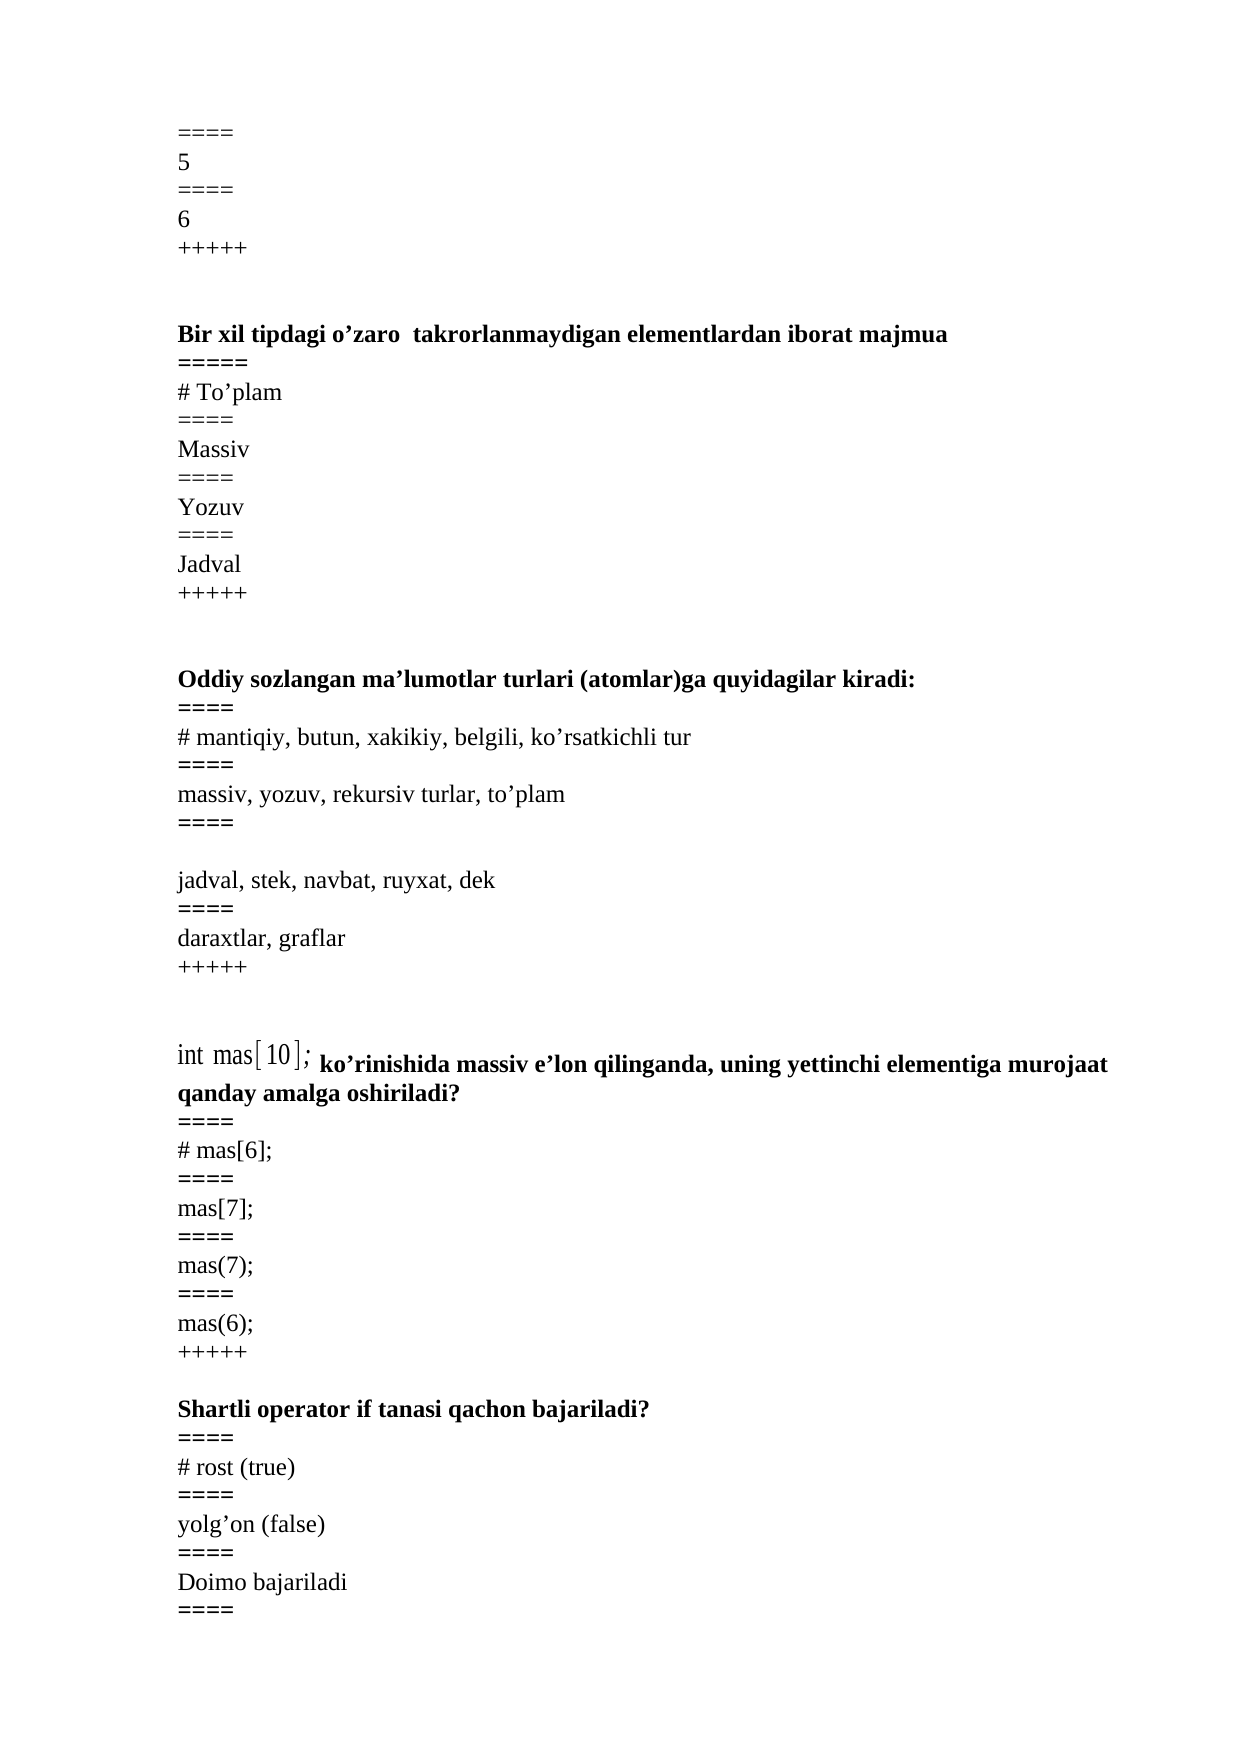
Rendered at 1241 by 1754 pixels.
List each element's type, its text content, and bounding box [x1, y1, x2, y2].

text daraxtlar, graflar [177, 923, 1152, 952]
text ==== [177, 1279, 1152, 1308]
text ==== [177, 1222, 1152, 1250]
text ==== [177, 1164, 1152, 1193]
text 6 [177, 204, 1152, 233]
text Doimo bajariladi [177, 1567, 1152, 1595]
text +++++ [177, 1337, 1152, 1365]
text # mantiqiy, butun, xakikiy, belgili, ko’rsatkichli tur [177, 722, 1152, 751]
text ==== [177, 1480, 1152, 1509]
text ==== [177, 693, 1152, 722]
text mas(6); [177, 1308, 1152, 1337]
text ===== [177, 348, 1152, 377]
text +++++ [177, 233, 1152, 262]
text +++++ [177, 952, 1152, 981]
text ==== [177, 1595, 1152, 1624]
text Oddiy sozlangan ma’lumotlar turlari (atomlar)ga quyidagilar kiradi: [177, 664, 1152, 693]
text Bir xil tipdagi o’zaro takrorlanmaydigan elementlardan iborat majmua [177, 319, 1152, 348]
text jadval, stek, navbat, ruyxat, dek [177, 866, 1152, 894]
text Shartli operator if tanasi qachon bajariladi? [177, 1394, 1152, 1423]
text ==== [177, 118, 1152, 147]
text massiv, yozuv, rekursiv turlar, to’plam [177, 779, 1152, 808]
text # rost (true) [177, 1452, 1152, 1480]
text Jadval [177, 549, 1152, 578]
text ==== [177, 406, 1152, 434]
text yolg’on (false) [177, 1509, 1152, 1538]
text Massiv [177, 434, 1152, 463]
text ==== [177, 176, 1152, 204]
text # mas[6]; [177, 1135, 1152, 1164]
text ==== [177, 463, 1152, 492]
text ==== [177, 808, 1152, 837]
text 5 [177, 147, 1152, 176]
text # To’plam [177, 377, 1152, 406]
text ==== [177, 751, 1152, 779]
text +++++ [177, 578, 1152, 607]
text mas[7]; [177, 1193, 1152, 1222]
text ==== [177, 521, 1152, 549]
text ==== [177, 1107, 1152, 1135]
text mas(7); [177, 1250, 1152, 1279]
text ==== [177, 1423, 1152, 1452]
text ko’rinishida massiv e’lon qilinganda, uning yettinchi elementiga murojaat qanday amalga oshiriladi? [177, 1038, 1152, 1107]
text Yozuv [177, 492, 1152, 521]
text ==== [177, 894, 1152, 923]
text ==== [177, 1538, 1152, 1567]
